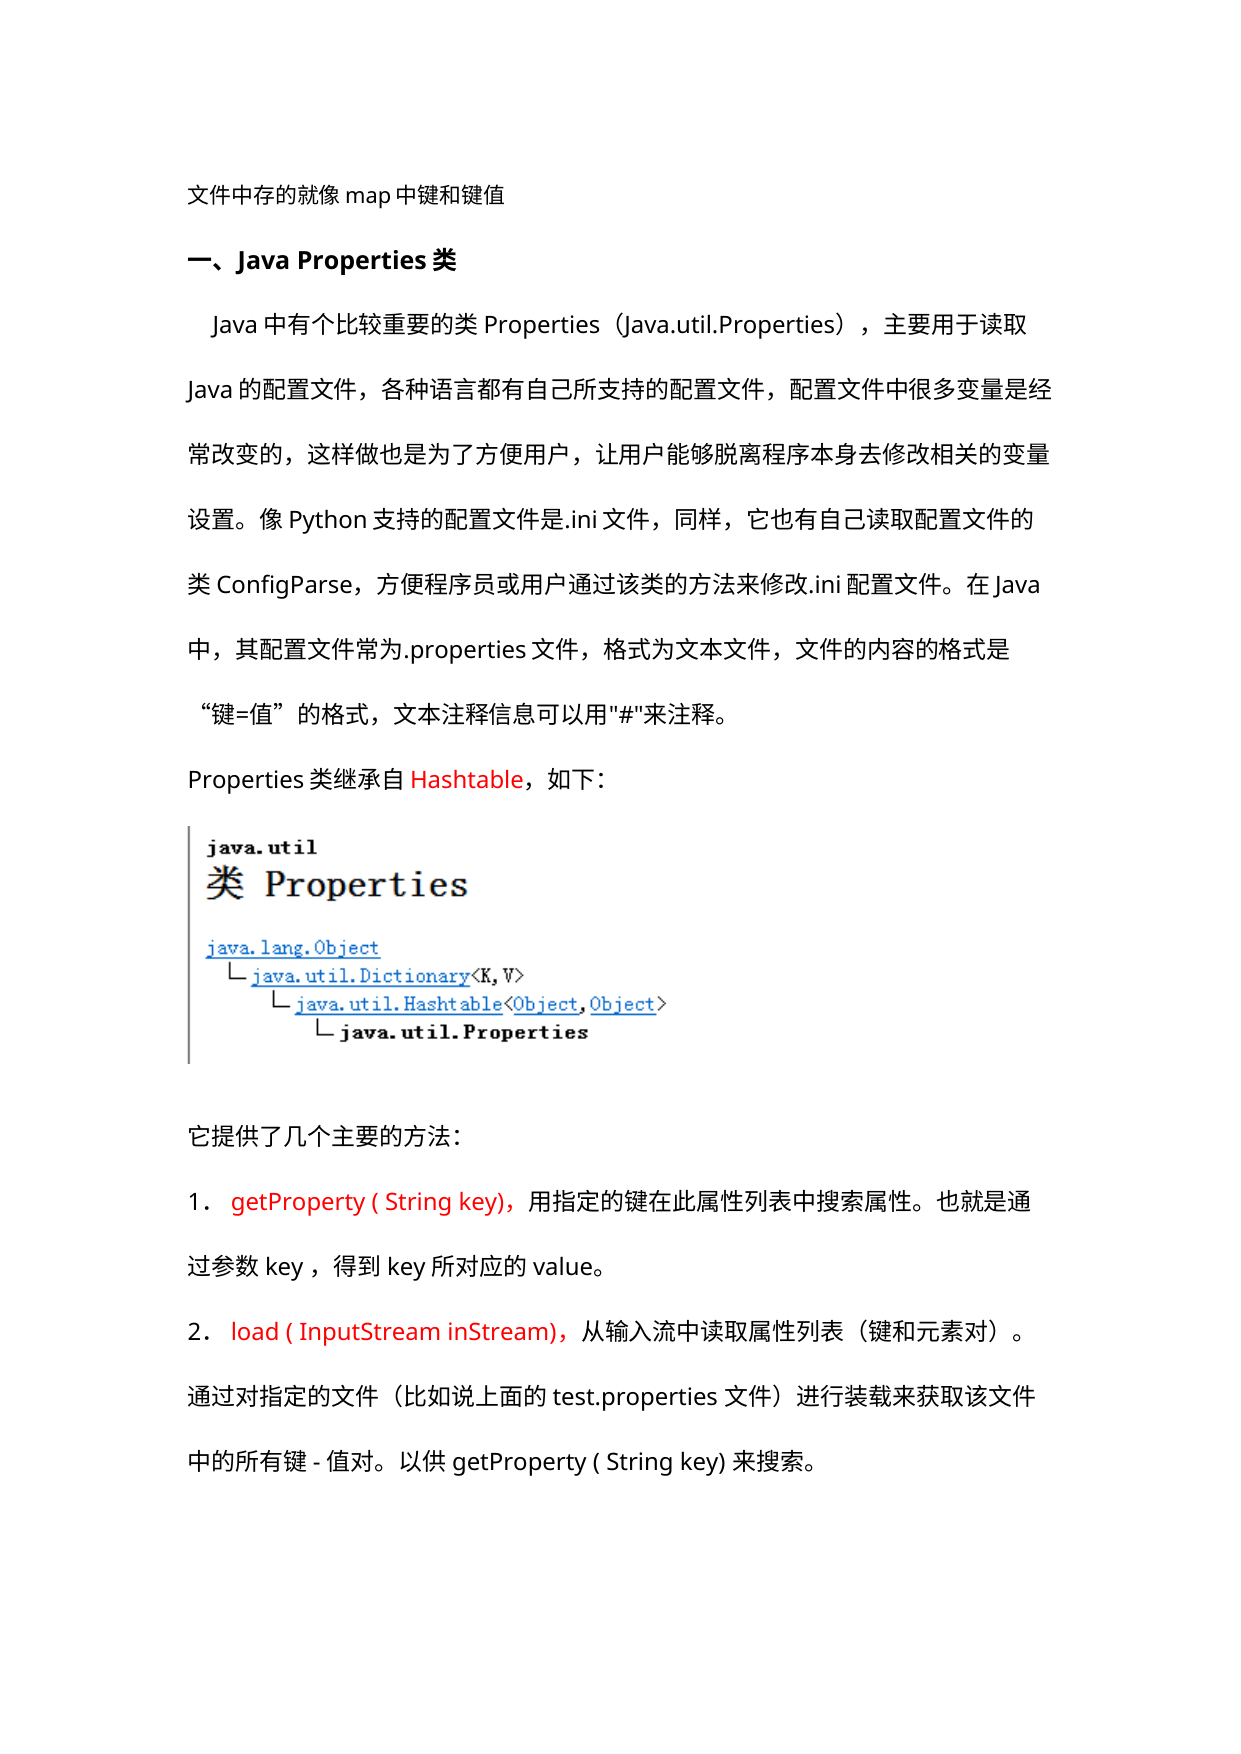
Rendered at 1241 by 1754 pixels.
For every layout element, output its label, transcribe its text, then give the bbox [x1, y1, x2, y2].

text Java中有个比较重要的类Properties（Java.util.Properties），主要用于读取Java的配置文件，各种语言都有自己所支持的配置文件，配置文件中很多变量是经常改变的，这样做也是为了方便用户，让用户能够脱离程序本身去修改相关的变量设置。像Python支持的配置文件是.ini文件，同样，它也有自己读取配置文件的类ConfigParse，方便程序员或用户通过该类的方法来修改.ini配置文件。在Java中，其配置文件常为.properties文件，格式为文本文件，文件的内容的格式是“键=值”的格式，文本注释信息可以用"#"来注释。 [187, 291, 1053, 746]
text 它提供了几个主要的方法： [187, 1102, 1053, 1167]
text 2． load ( InputStream inStream)，从输入流中读取属性列表（键和元素对）。通过对指定的文件（比如说上面的 test.properties 文件）进行装载来获取该文件中的所有键 - 值对。以供 getProperty ( String key) 来搜索。 [187, 1297, 1053, 1492]
text Properties类继承自Hashtable，如下： [187, 746, 1053, 811]
text 文件中存的就像map中键和键值 [187, 178, 1053, 210]
picture [187, 826, 807, 1064]
text 一、Java Properties类 [187, 226, 1053, 291]
text 1． getProperty ( String key)，用指定的键在此属性列表中搜索属性。也就是通过参数 key ，得到 key 所对应的 value。 [187, 1167, 1053, 1297]
